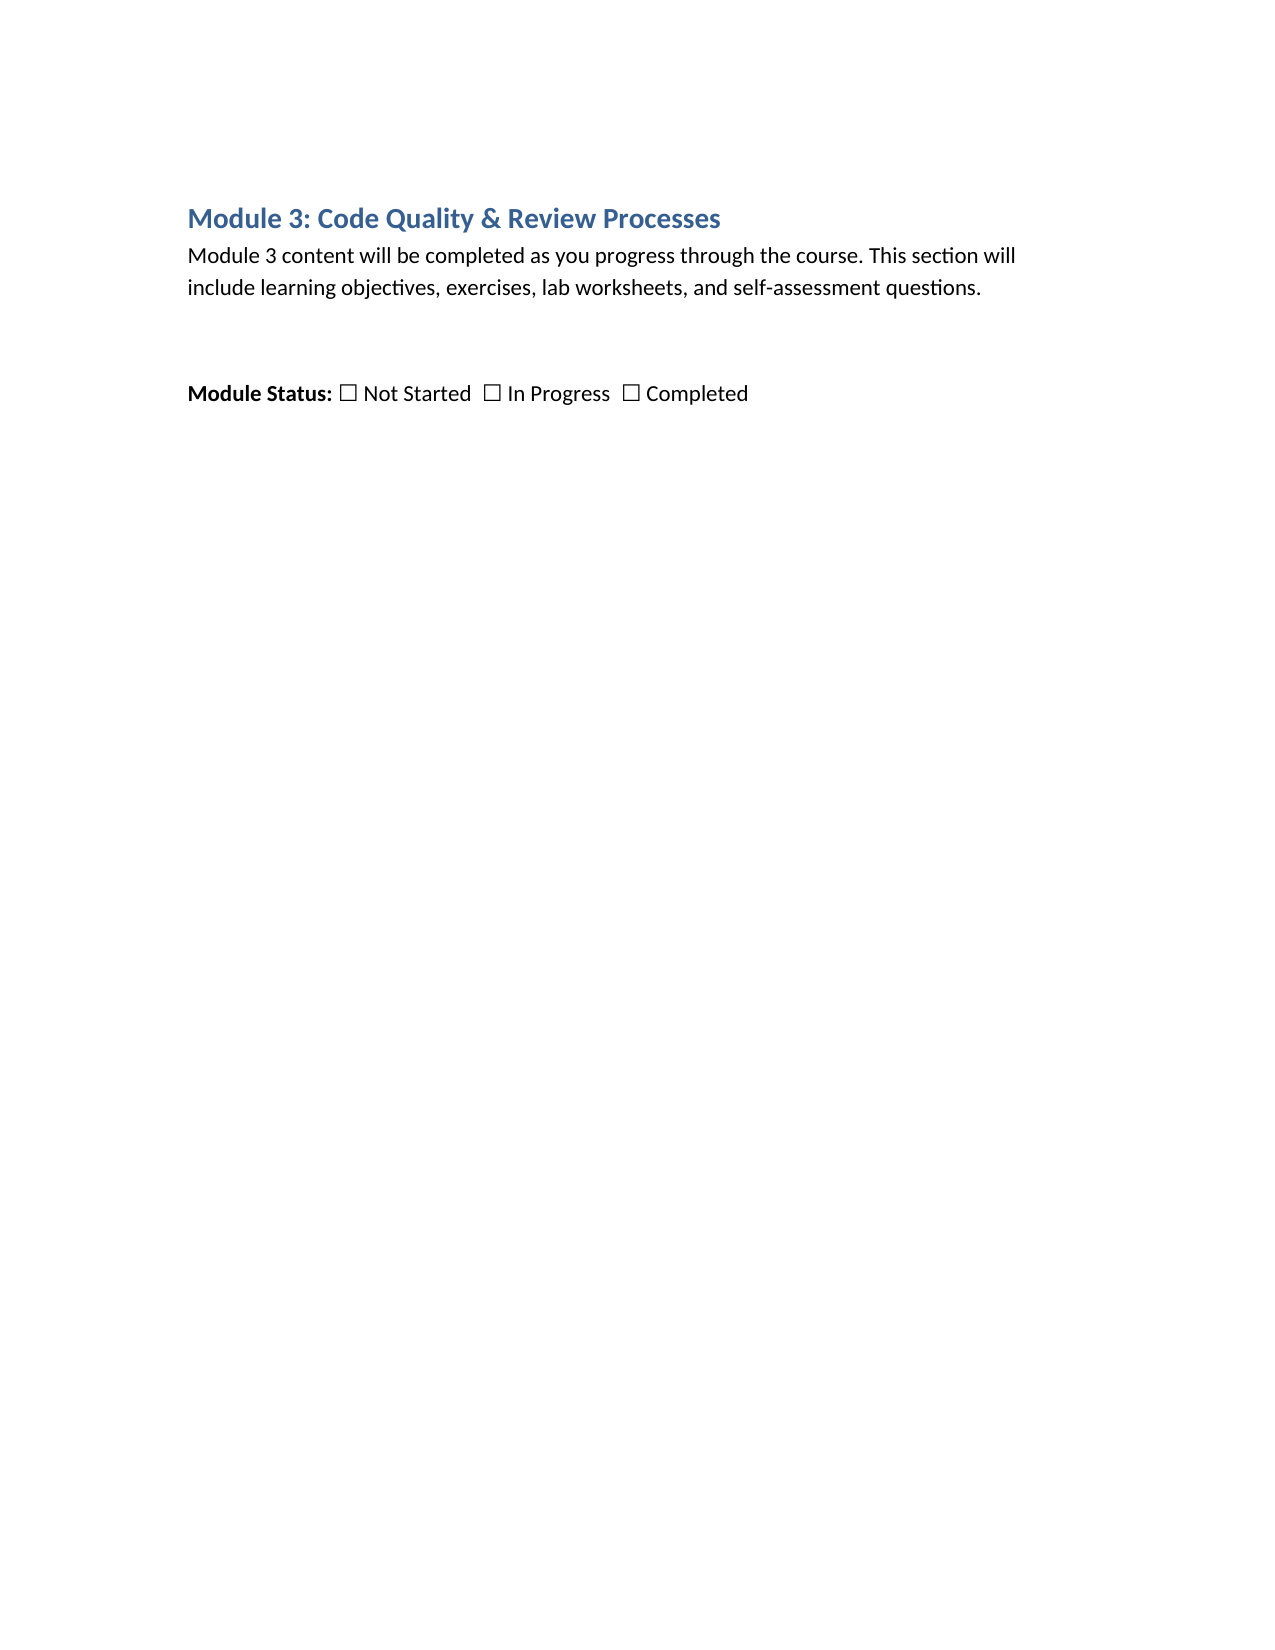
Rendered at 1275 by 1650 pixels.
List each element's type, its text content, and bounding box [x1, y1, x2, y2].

subtitle Module 3: Code Quality & Review Processes [187, 200, 1087, 236]
text Module 3 content will be completed as you progress through the course. This section will include learning objectives, exercises, lab worksheets, and self-assessment questions. [187, 241, 1087, 301]
text Module Status: ☐ Not Started ☐ In Progress ☐ Completed [187, 379, 1087, 407]
